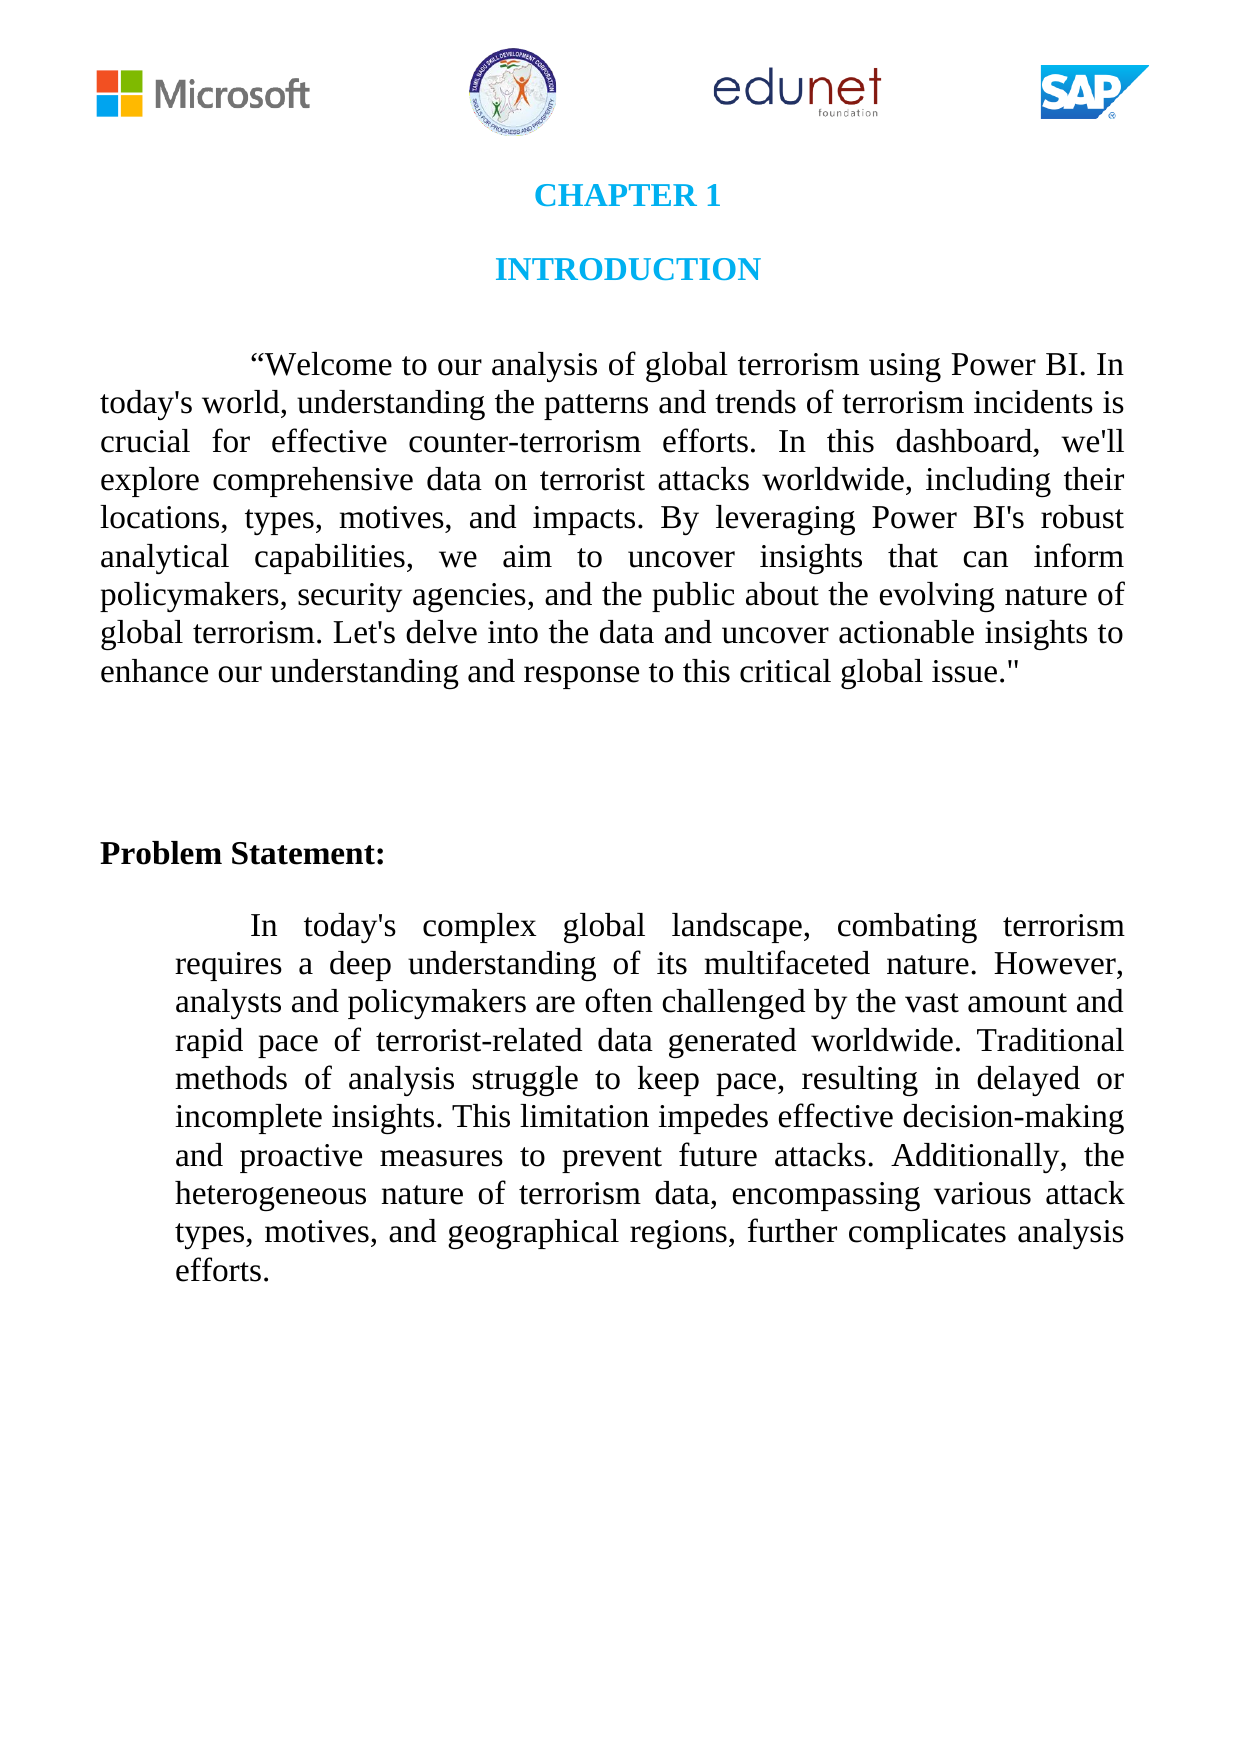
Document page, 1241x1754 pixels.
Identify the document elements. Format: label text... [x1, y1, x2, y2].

picture [96, 70, 310, 117]
text In today's complex global landscape, combating terrorism requires a deep understanding of its multifaceted nature. However, analysts and policymakers are often challenged by the vast amount and rapid pace of terrorist-related data generated worldwide. Traditional methods of analysis struggle to keep pace, resulting in delayed or incomplete insights. This limitation impedes effective decision-making and proactive measures to prevent future attacks. Additionally, the heterogeneous nature of terrorism data, encompassing various attack types, motives, and geographical regions, further complicates analysis efforts. [175, 905, 1126, 1288]
picture [1040, 67, 1150, 119]
picture [713, 67, 882, 117]
subtitle Problem Statement: [100, 833, 1126, 872]
text CHAPTER 1 INTRODUCTION [494, 176, 761, 288]
picture [469, 48, 557, 136]
subtitle “Welcome to our analysis of global terrorism using Power BI. In today's world, understanding the patterns and trends of terrorism incidents is crucial for effective counter-terrorism efforts. In this dashboard, we'll explore comprehensive data on terrorist attacks worldwide, including their locations, types, motives, and impacts. By leveraging Power BI's robust analytical capabilities, we aim to uncover insights that can inform policymakers, security agencies, and the public about the evolving nature of global terrorism. Let's delve into the data and uncover actionable insights to enhance our understanding and response to this critical global issue." [100, 344, 1126, 689]
